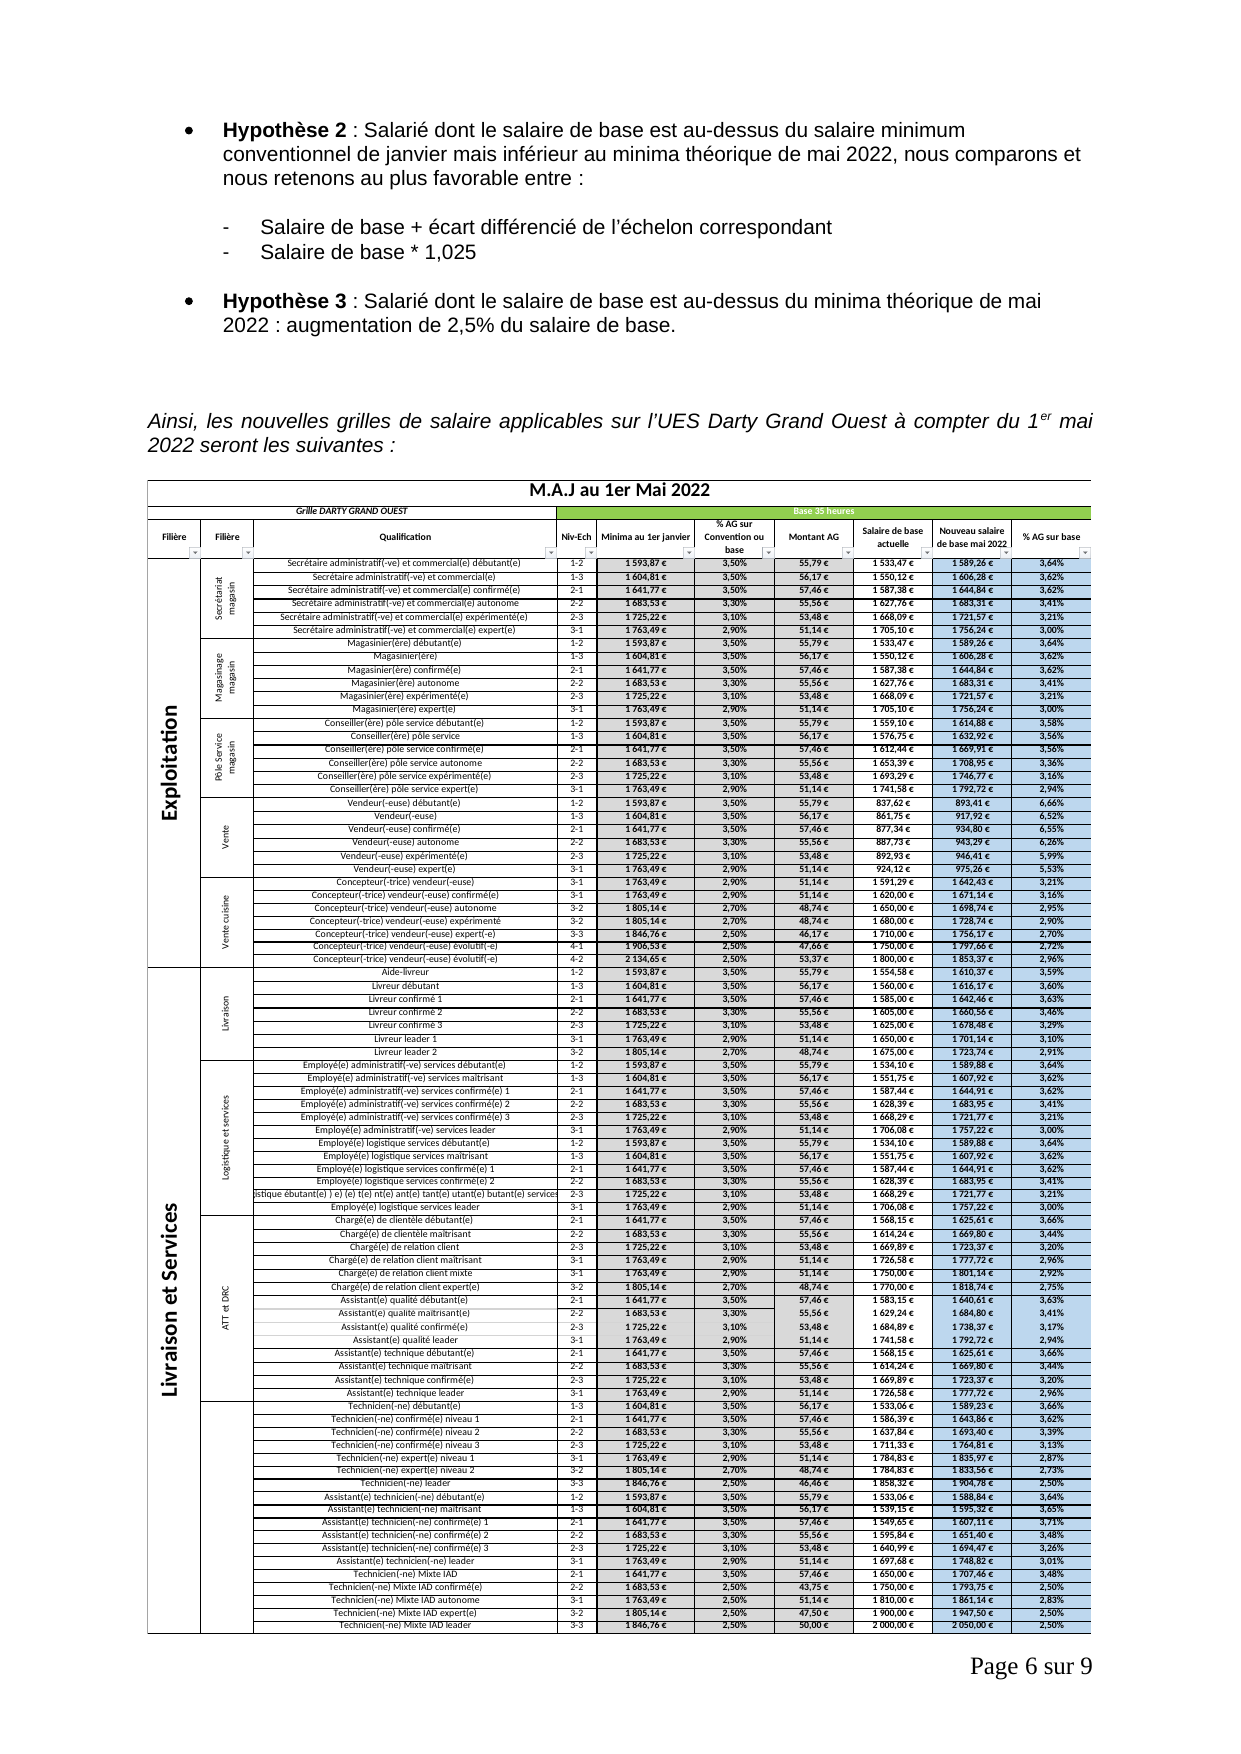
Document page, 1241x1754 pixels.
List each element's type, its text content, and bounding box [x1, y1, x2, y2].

text Ainsi, les nouvelles grilles de salaire applicables sur l’UES Darty Grand Ouest à compter du 1er mai 2022 seront les suivantes : [148, 409, 1093, 457]
list Salaire de base * 1,025 [223, 239, 1093, 265]
list Hypothèse 2 : Salarié dont le salaire de base est au-dessus du salaire minimum conventionnel de janvier mais inférieur au minima théorique de mai 2022, nous comparons et nous retenons au plus favorable entre : [185, 118, 1093, 190]
list Salaire de base + écart différencié de l’échelon correspondant [223, 214, 1093, 239]
list Hypothèse 3 : Salarié dont le salaire de base est au-dessus du minima théorique de mai 2022 : augmentation de 2,5% du salaire de base. [185, 289, 1093, 337]
